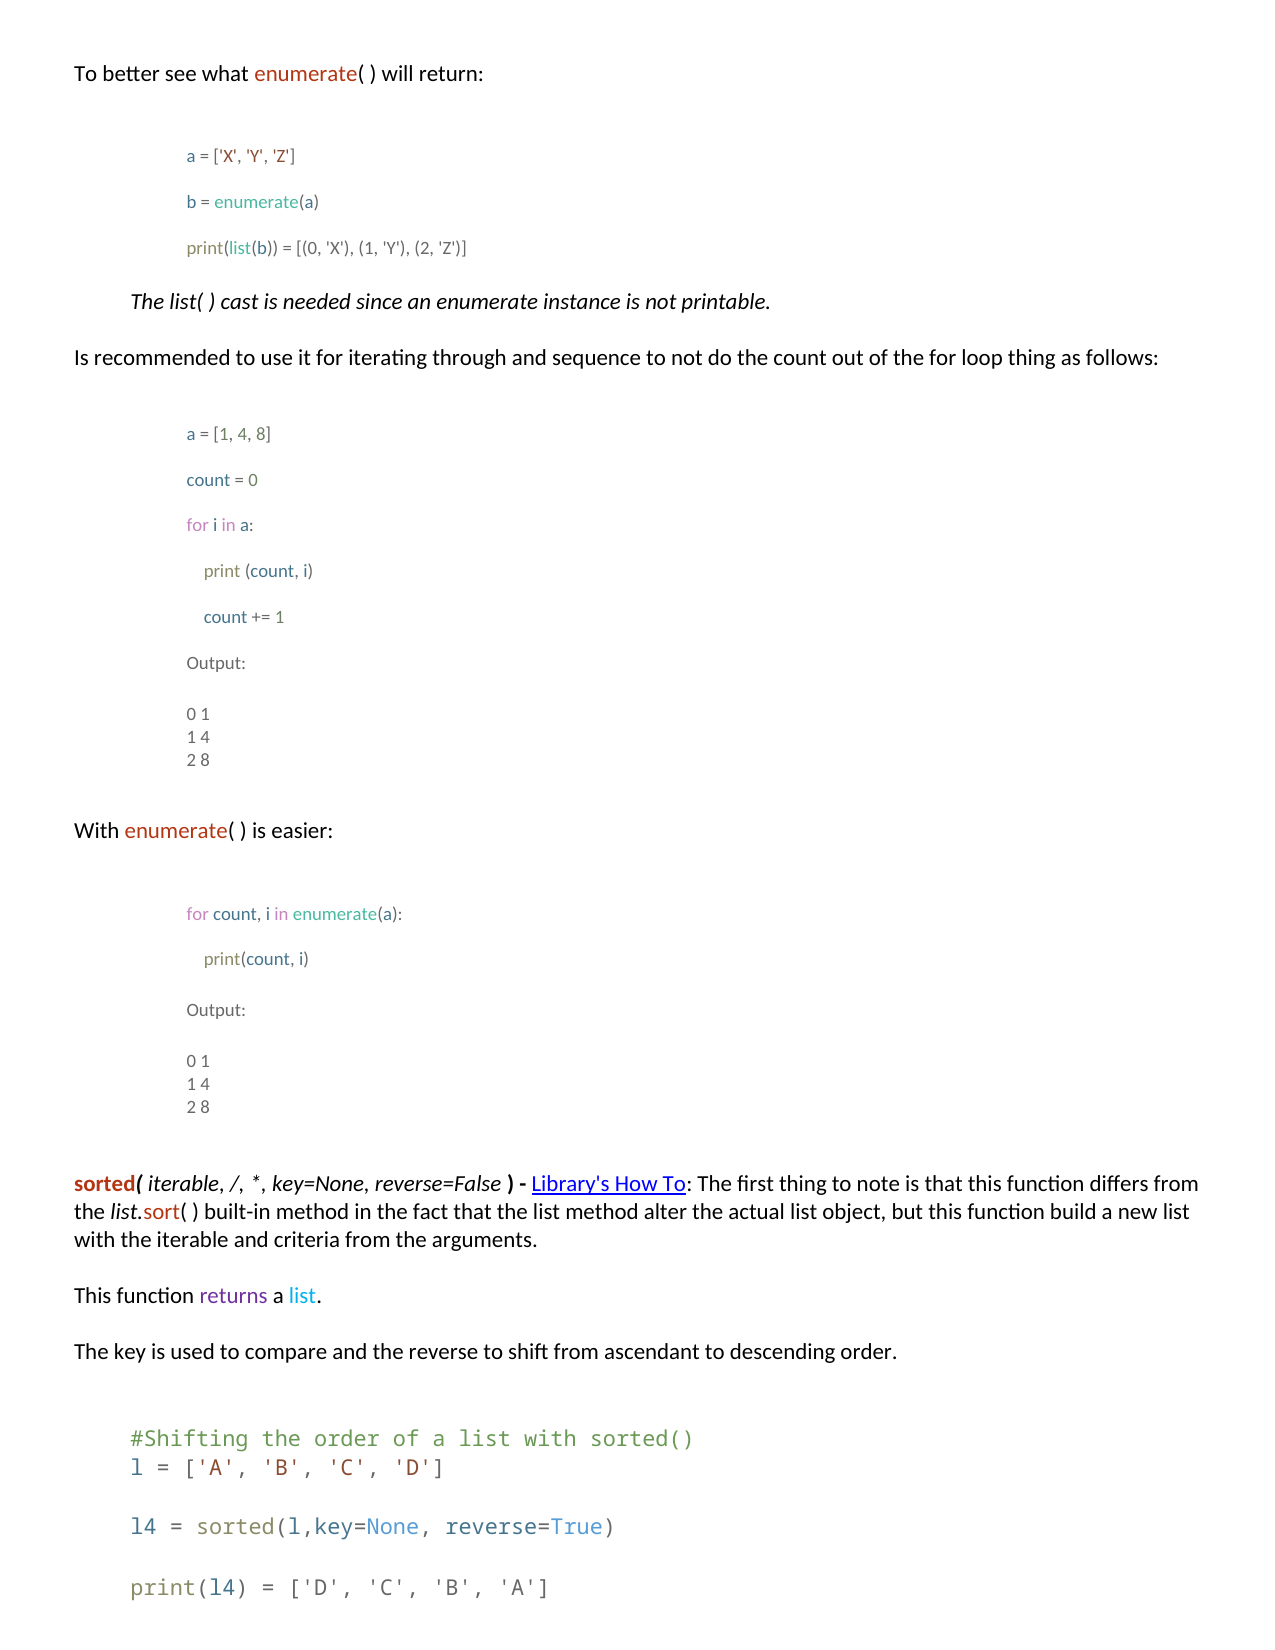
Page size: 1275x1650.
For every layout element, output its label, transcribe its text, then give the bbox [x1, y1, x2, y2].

text 1 4 [186, 725, 1226, 748]
text count = 0 [186, 468, 1226, 491]
text #Shifting the order of a list with sorted() [130, 1422, 1226, 1452]
text print(l4) = ['D', 'C', 'B', 'A'] [130, 1572, 1226, 1602]
text l = ['A', 'B', 'C', 'D'] [130, 1452, 1226, 1482]
text To better see what enumerate( ) will return: [74, 59, 1226, 87]
text print(count, i) [186, 948, 1226, 971]
text count += 1 [186, 605, 1226, 628]
text 2 8 [186, 748, 1226, 771]
text for i in a: [186, 513, 1226, 536]
text With enumerate( ) is easier: [74, 817, 1226, 844]
text 1 4 [186, 1072, 1226, 1095]
text for count, i in enumerate(a): [186, 902, 1226, 925]
text a = ['X', 'Y', 'Z'] [186, 144, 1226, 167]
text This function returns a list. [74, 1281, 1226, 1309]
text 0 1 [186, 1049, 1226, 1072]
text 0 1 [186, 702, 1226, 725]
text print (count, i) [186, 559, 1226, 582]
text The list( ) cast is needed since an enumerate instance is not printable. [130, 287, 1226, 315]
text a = [1, 4, 8] [186, 422, 1226, 445]
text sorted( iterable, /, *, key=None, reverse=False ) - Library's How To: The first thing to note is that this function differs from the list.sort( ) built-in method in the fact that the list method alter the actual list object, but this function build a new list with the iterable and criteria from the arguments. [74, 1169, 1226, 1253]
text b = enumerate(a) [186, 190, 1226, 213]
text Is recommended to use it for iterating through and sequence to not do the count out of the for loop thing as follows: [74, 343, 1226, 371]
text l4 = sorted(l,key=None, reverse=True) [130, 1511, 1226, 1541]
text 2 8 [186, 1095, 1226, 1118]
text Output: [186, 998, 1226, 1021]
text Output: [186, 651, 1226, 674]
text print(list(b)) = [(0, 'X'), (1, 'Y'), (2, 'Z')] [186, 236, 1226, 259]
text The key is used to compare and the reverse to shift from ascendant to descending order. [74, 1337, 1226, 1365]
